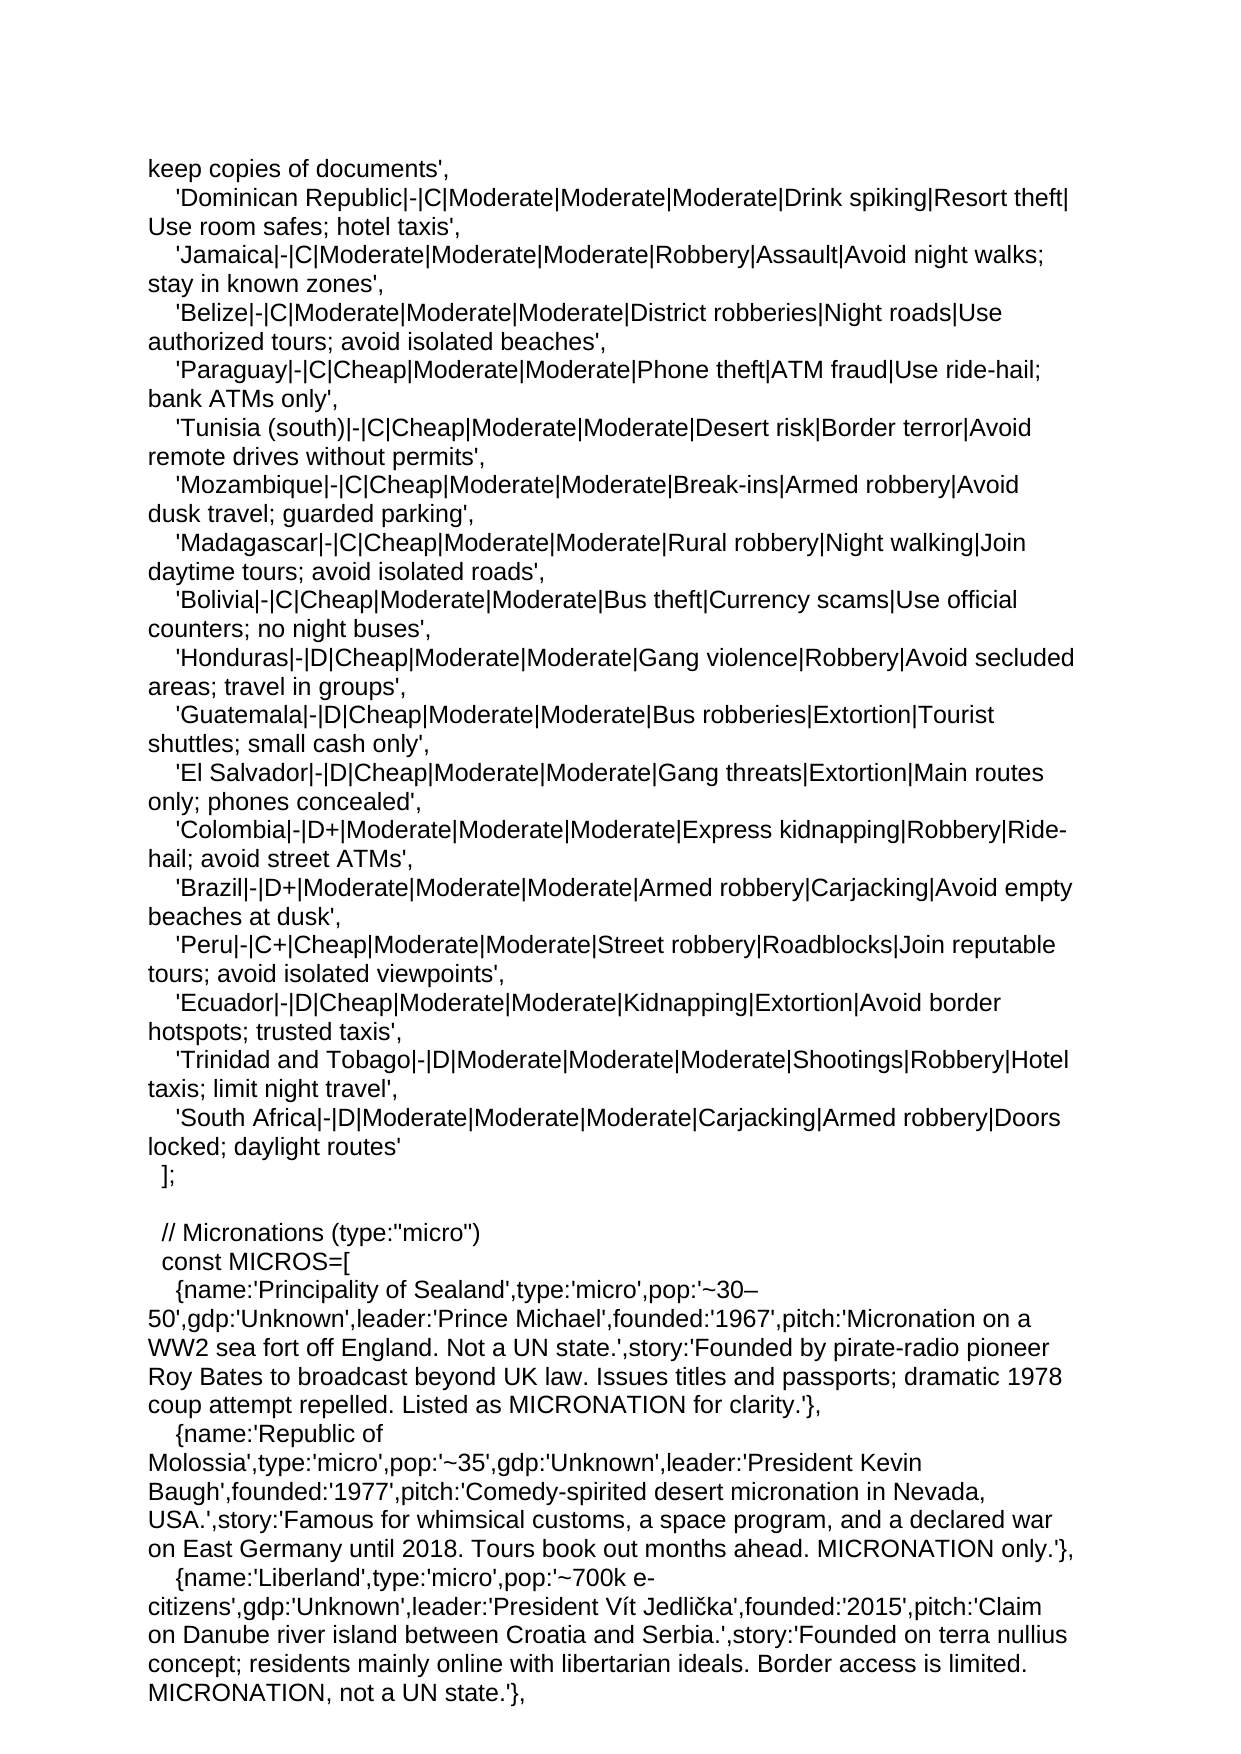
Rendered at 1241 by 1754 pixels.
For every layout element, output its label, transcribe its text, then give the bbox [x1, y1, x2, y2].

text 'Pakistan|-|D+|Cheap|Moderate|Moderate|Terror threats|Kidnapping|Avoid crowds; escorts where advised', [148, 154, 1078, 212]
text ]; [148, 1247, 1078, 1275]
text 'Madagascar|-|C|Cheap|Moderate|Moderate|Rural robbery|Night walking|Join daytime tours; avoid isolated roads', [148, 614, 1078, 672]
text 'Dominican Republic|-|C|Moderate|Moderate|Moderate|Drink spiking|Resort theft|Use room safes; hotel taxis', [148, 269, 1078, 327]
text 'El Salvador|-|D|Cheap|Moderate|Moderate|Gang threats|Extortion|Main routes only; phones concealed', [148, 844, 1078, 902]
text 'Bolivia|-|C|Cheap|Moderate|Moderate|Bus theft|Currency scams|Use official counters; no night buses', [148, 672, 1078, 729]
text 'Tunisia (south)|-|C|Cheap|Moderate|Moderate|Desert risk|Border terror|Avoid remote drives without permits', [148, 499, 1078, 557]
text 'Brazil|-|D+|Moderate|Moderate|Moderate|Armed robbery|Carjacking|Avoid empty beaches at dusk', [148, 959, 1078, 1017]
text 'Guatemala|-|D|Cheap|Moderate|Moderate|Bus robberies|Extortion|Tourist shuttles; small cash only', [148, 787, 1078, 844]
text 'Ecuador|-|D|Cheap|Moderate|Moderate|Kidnapping|Extortion|Avoid border hotspots; trusted taxis', [148, 1074, 1078, 1132]
text {name:'Principality of Sealand',type:'micro',pop:'~30–50',gdp:'Unknown',leader:'Prince Michael',founded:'1967',pitch:'Micronation on a WW2 sea fort off England. Not a UN state.',story:'Founded by pirate-radio pioneer Roy Bates to broadcast beyond UK law. Issues titles and passports; dramatic 1978 coup attempt repelled. Listed as MICRONATION for clarity.'}, [148, 1362, 1078, 1505]
text {name:'Republic of Molossia',type:'micro',pop:'~35',gdp:'Unknown',leader:'President Kevin Baugh',founded:'1977',pitch:'Comedy-spirited desert micronation in Nevada, USA.',story:'Famous for whimsical customs, a space program, and a declared war on East Germany until 2018. Tours book out months ahead. MICRONATION only.'}, [148, 1505, 1078, 1649]
text const MICROS=[ [148, 1333, 1078, 1362]
text 'Paraguay|-|C|Cheap|Moderate|Moderate|Phone theft|ATM fraud|Use ride-hail; bank ATMs only', [148, 442, 1078, 499]
text 'India|-|C+|Cheap|Moderate|Moderate|Scam hubs|Harassment|Prepaid taxis; keep copies of documents', [148, 212, 1078, 269]
text 'Peru|-|C+|Cheap|Moderate|Moderate|Street robbery|Roadblocks|Join reputable tours; avoid isolated viewpoints', [148, 1017, 1078, 1074]
text 'South Africa|-|D|Moderate|Moderate|Moderate|Carjacking|Armed robbery|Doors locked; daylight routes' [148, 1189, 1078, 1247]
text // Micronations (type:"micro") [148, 1304, 1078, 1333]
text 'Mozambique|-|C|Cheap|Moderate|Moderate|Break-ins|Armed robbery|Avoid dusk travel; guarded parking', [148, 557, 1078, 614]
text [148, 1649, 1078, 1707]
text 'Trinidad and Tobago|-|D|Moderate|Moderate|Moderate|Shootings|Robbery|Hotel taxis; limit night travel', [148, 1132, 1078, 1189]
text 'Belize|-|C|Moderate|Moderate|Moderate|District robberies|Night roads|Use authorized tours; avoid isolated beaches', [148, 384, 1078, 442]
text 'Colombia|-|D+|Moderate|Moderate|Moderate|Express kidnapping|Robbery|Ride-hail; avoid street ATMs', [148, 902, 1078, 959]
text 'Honduras|-|D|Cheap|Moderate|Moderate|Gang violence|Robbery|Avoid secluded areas; travel in groups', [148, 729, 1078, 787]
text 'Jamaica|-|C|Moderate|Moderate|Moderate|Robbery|Assault|Avoid night walks; stay in known zones', [148, 327, 1078, 384]
